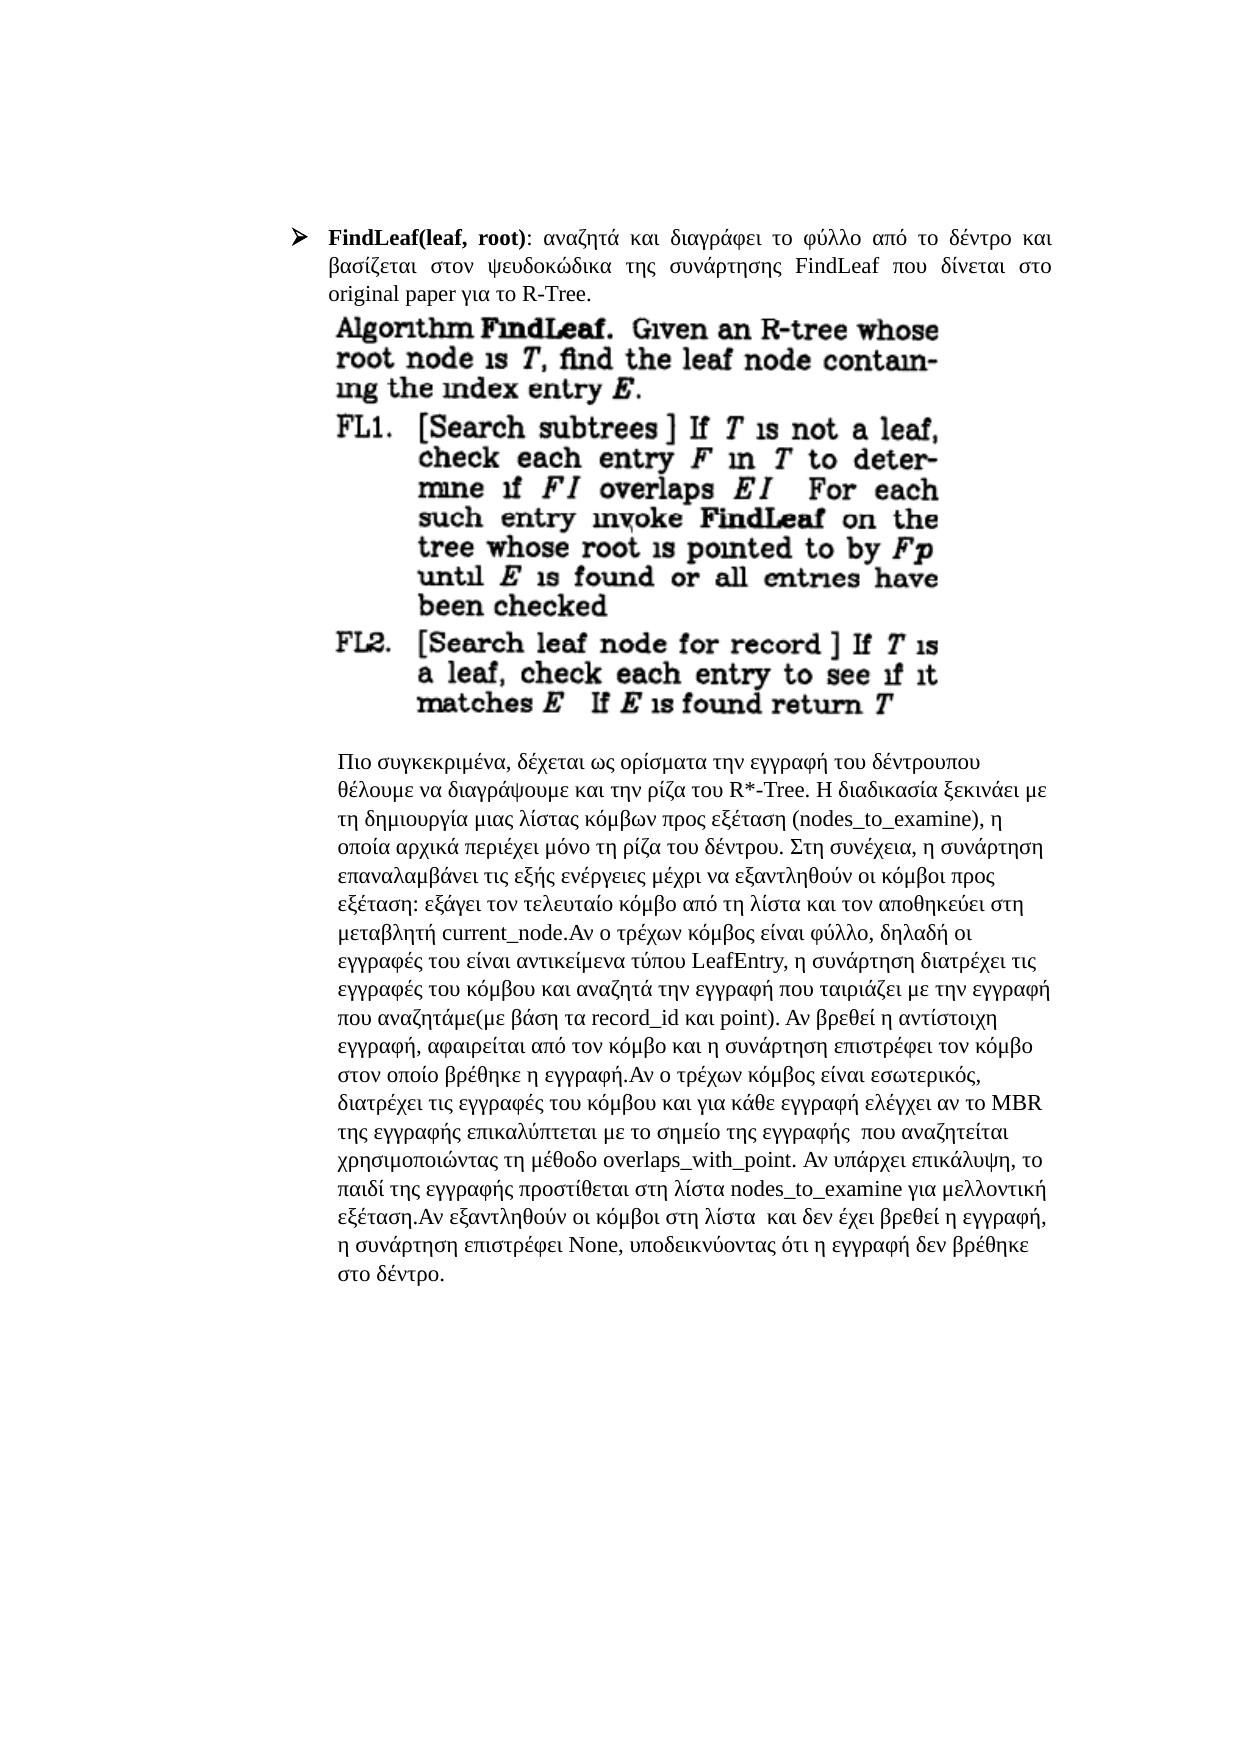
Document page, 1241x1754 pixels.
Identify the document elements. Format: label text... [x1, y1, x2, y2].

list FindLeaf(leaf, root): αναζητά και διαγράφει το φύλλο από το δέντρο και βασίζεται στον ψευδοκώδικα της συνάρτησης FindLeaf που δίνεται στο original paper για το R-Tree. [291, 223, 1053, 307]
list Πιο συγκεκριμένα, δέχεται ως ορίσματα την εγγραφή του δέντρουπου θέλουμε να διαγράψουμε και την ρίζα του R*-Tree. Η διαδικασία ξεκινάει με τη δημιουργία μιας λίστας κόμβων προς εξέταση (nodes_to_examine), η οποία αρχικά περιέχει μόνο τη ρίζα του δέντρου. Στη συνέχεια, η συνάρτηση επαναλαμβάνει τις εξής ενέργειες μέχρι να εξαντληθούν οι κόμβοι προς εξέταση: εξάγει τον τελευταίο κόμβο από τη λίστα και τον αποθηκεύει στη μεταβλητή current_node.Αν ο τρέχων κόμβος είναι φύλλο, δηλαδή οι εγγραφές του είναι αντικείμενα τύπου LeafEntry, η συνάρτηση διατρέχει τις εγγραφές του κόμβου και αναζητά την εγγραφή που ταιριάζει με την εγγραφή που αναζητάμε(με βάση τα record_id και point). Αν βρεθεί η αντίστοιχη εγγραφή, αφαιρείται από τον κόμβο και η συνάρτηση επιστρέφει τον κόμβο στον οποίο βρέθηκε η εγγραφή.Αν ο τρέχων κόμβος είναι εσωτερικός, διατρέχει τις εγγραφές του κόμβου και για κάθε εγγραφή ελέγχει αν το MBR της εγγραφής επικαλύπτεται με το σημείο της εγγραφής που αναζητείται χρησιμοποιώντας τη μέθοδο overlaps_with_point. Αν υπάρχει επικάλυψη, το παιδί της εγγραφής προστίθεται στη λίστα nodes_to_examine για μελλοντική εξέταση.Αν εξαντληθούν οι κόμβοι στη λίστα και δεν έχει βρεθεί η εγγραφή, η συνάρτηση επιστρέφει None, υποδεικνύοντας ότι η εγγραφή δεν βρέθηκε στο δέντρο. [337, 748, 1053, 1286]
